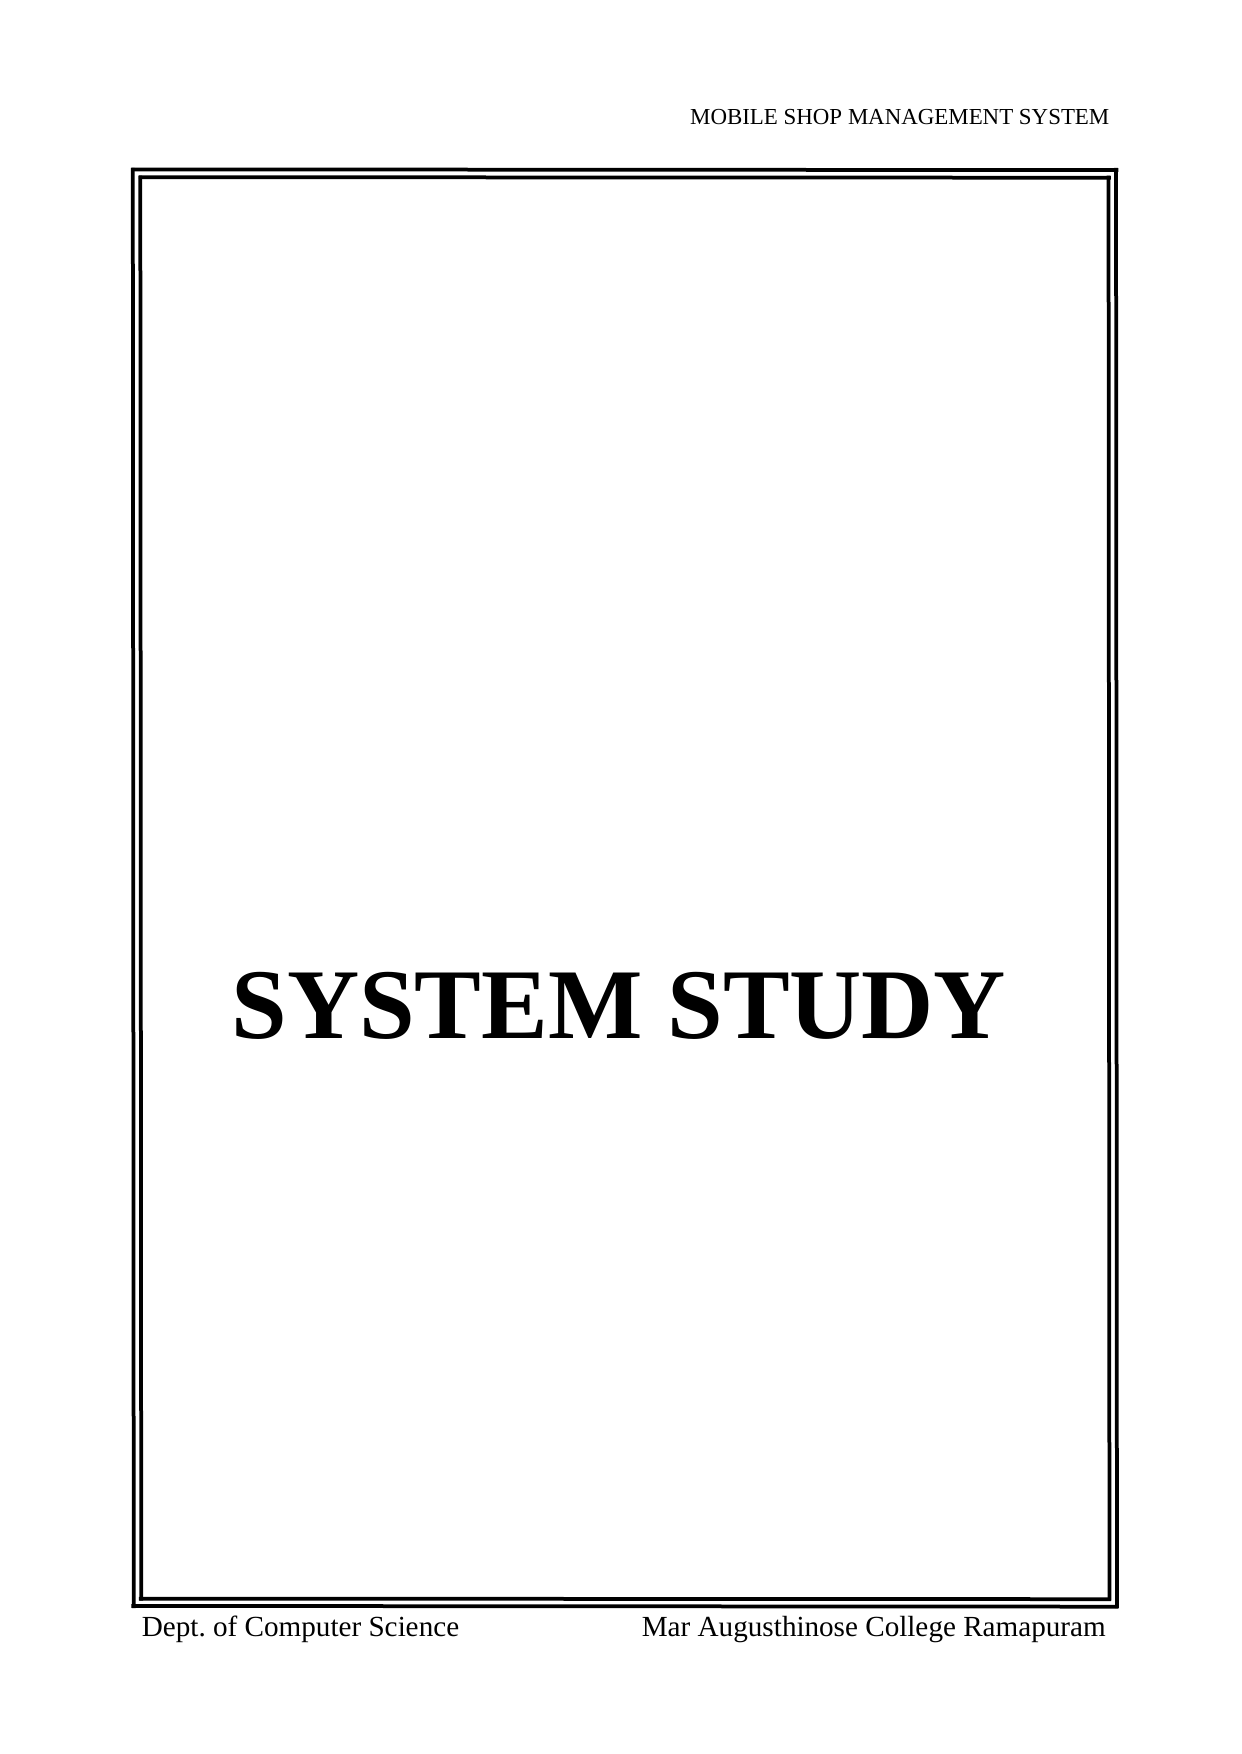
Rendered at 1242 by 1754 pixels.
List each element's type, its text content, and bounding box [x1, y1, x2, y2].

text MOBILE SHOP MANAGEMENT SYSTEM [142, 103, 1109, 130]
text Dept. of Computer Science Mar Augusthinose College Ramapuram [142, 1609, 1109, 1643]
text SYSTEM STUDY [231, 945, 1109, 1060]
